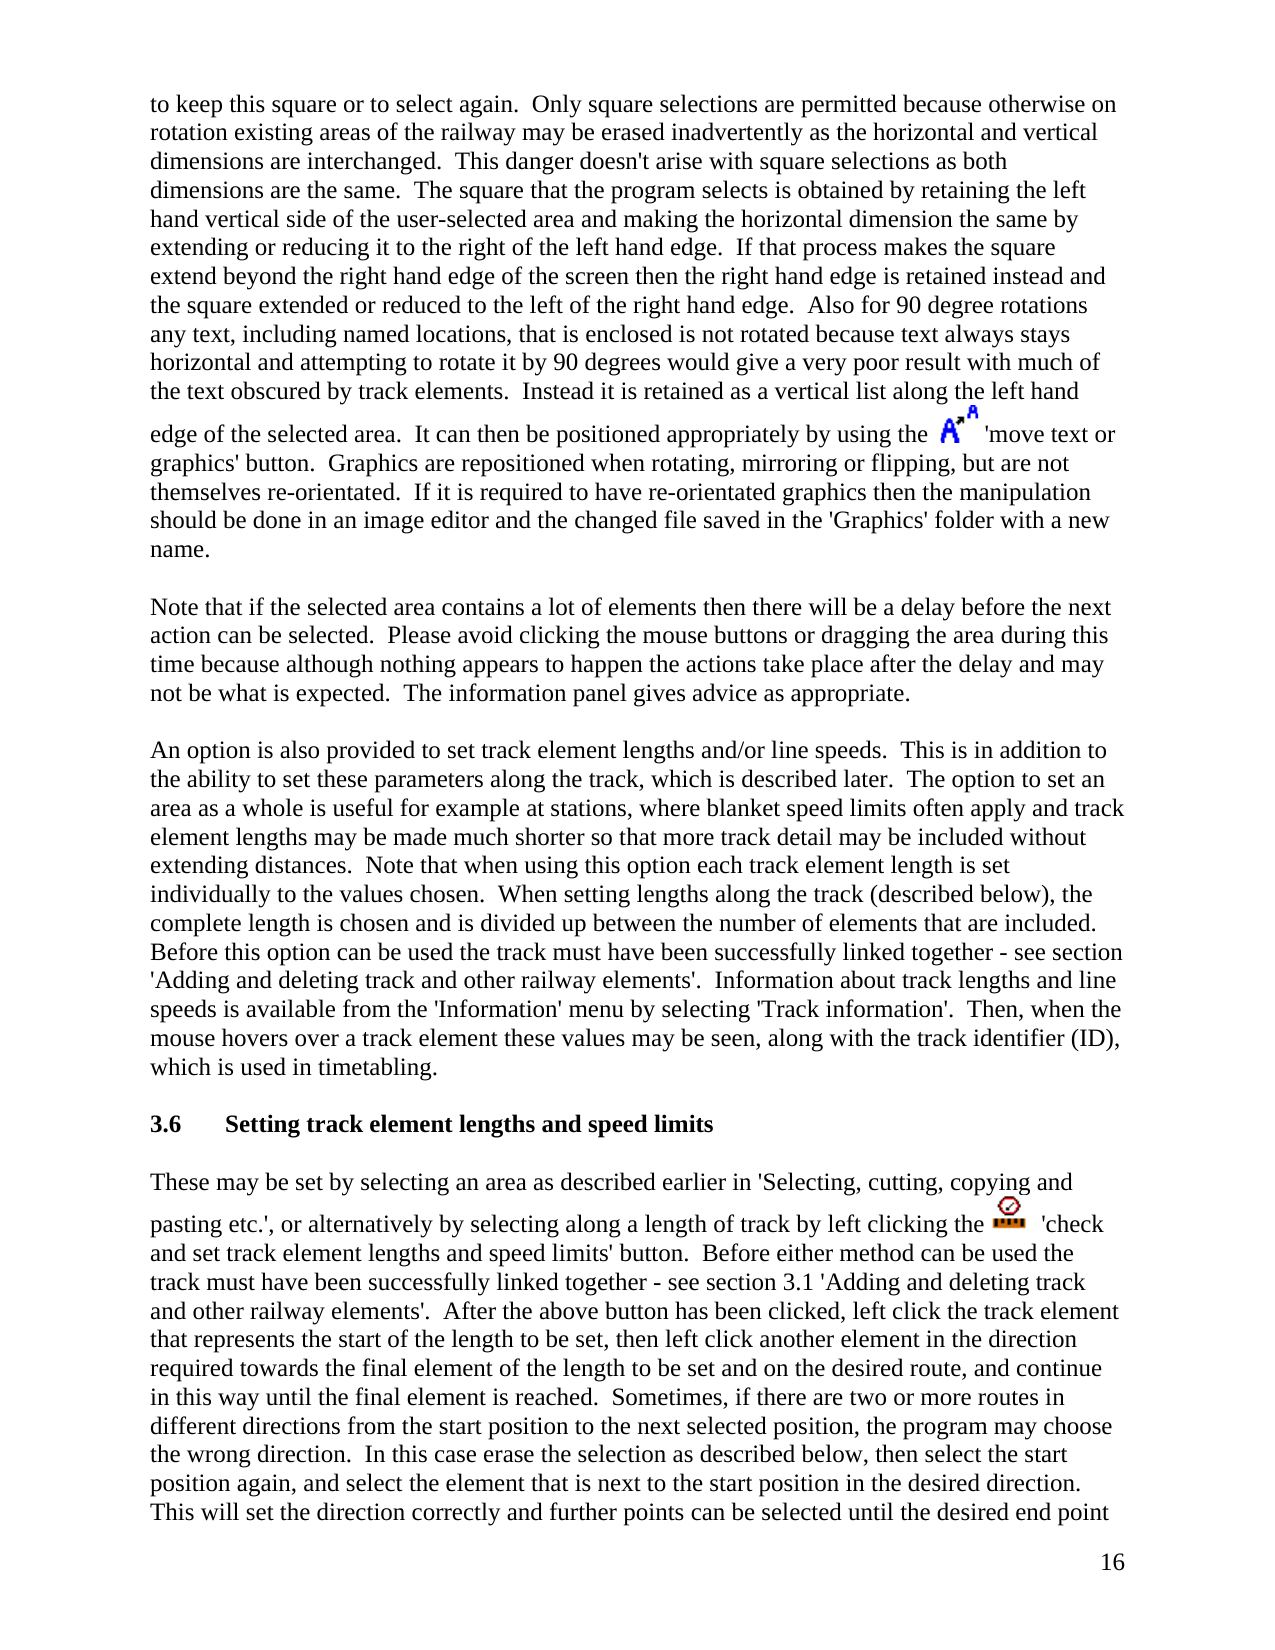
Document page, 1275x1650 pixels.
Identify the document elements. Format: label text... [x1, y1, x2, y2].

text 3.6 Setting track element lengths and speed limits [150, 1109, 1125, 1138]
picture [940, 405, 979, 443]
text An option is also provided to set track element lengths and/or line speeds. This is in addition to the ability to set these parameters along the track, which is described later. The option to set an area as a whole is useful for example at stations, where blanket speed limits often apply and track element lengths may be made much shorter so that more track detail may be included without extending distances. Note that when using this option each track element length is set individually to the values chosen. When setting lengths along the track (described below), the complete length is chosen and is divided up between the number of elements that are included. Before this option can be used the track must have been successfully linked together - see section 'Adding and deleting track and other railway elements'. Information about track lengths and line speeds is available from the 'Information' menu by selecting 'Track information'. Then, when the mouse hovers over a track element these values may be seen, along with the track identifier (ID), which is used in timetabling. [150, 735, 1125, 1080]
picture [991, 1195, 1029, 1233]
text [150, 89, 1125, 563]
text Note that if the selected area contains a lot of elements then there will be a delay before the next action can be selected. Please avoid clicking the mouse buttons or dragging the area during this time because although nothing appears to happen the actions take place after the delay and may not be what is expected. The information panel gives advice as appropriate. [150, 592, 1125, 707]
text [150, 1167, 1125, 1526]
